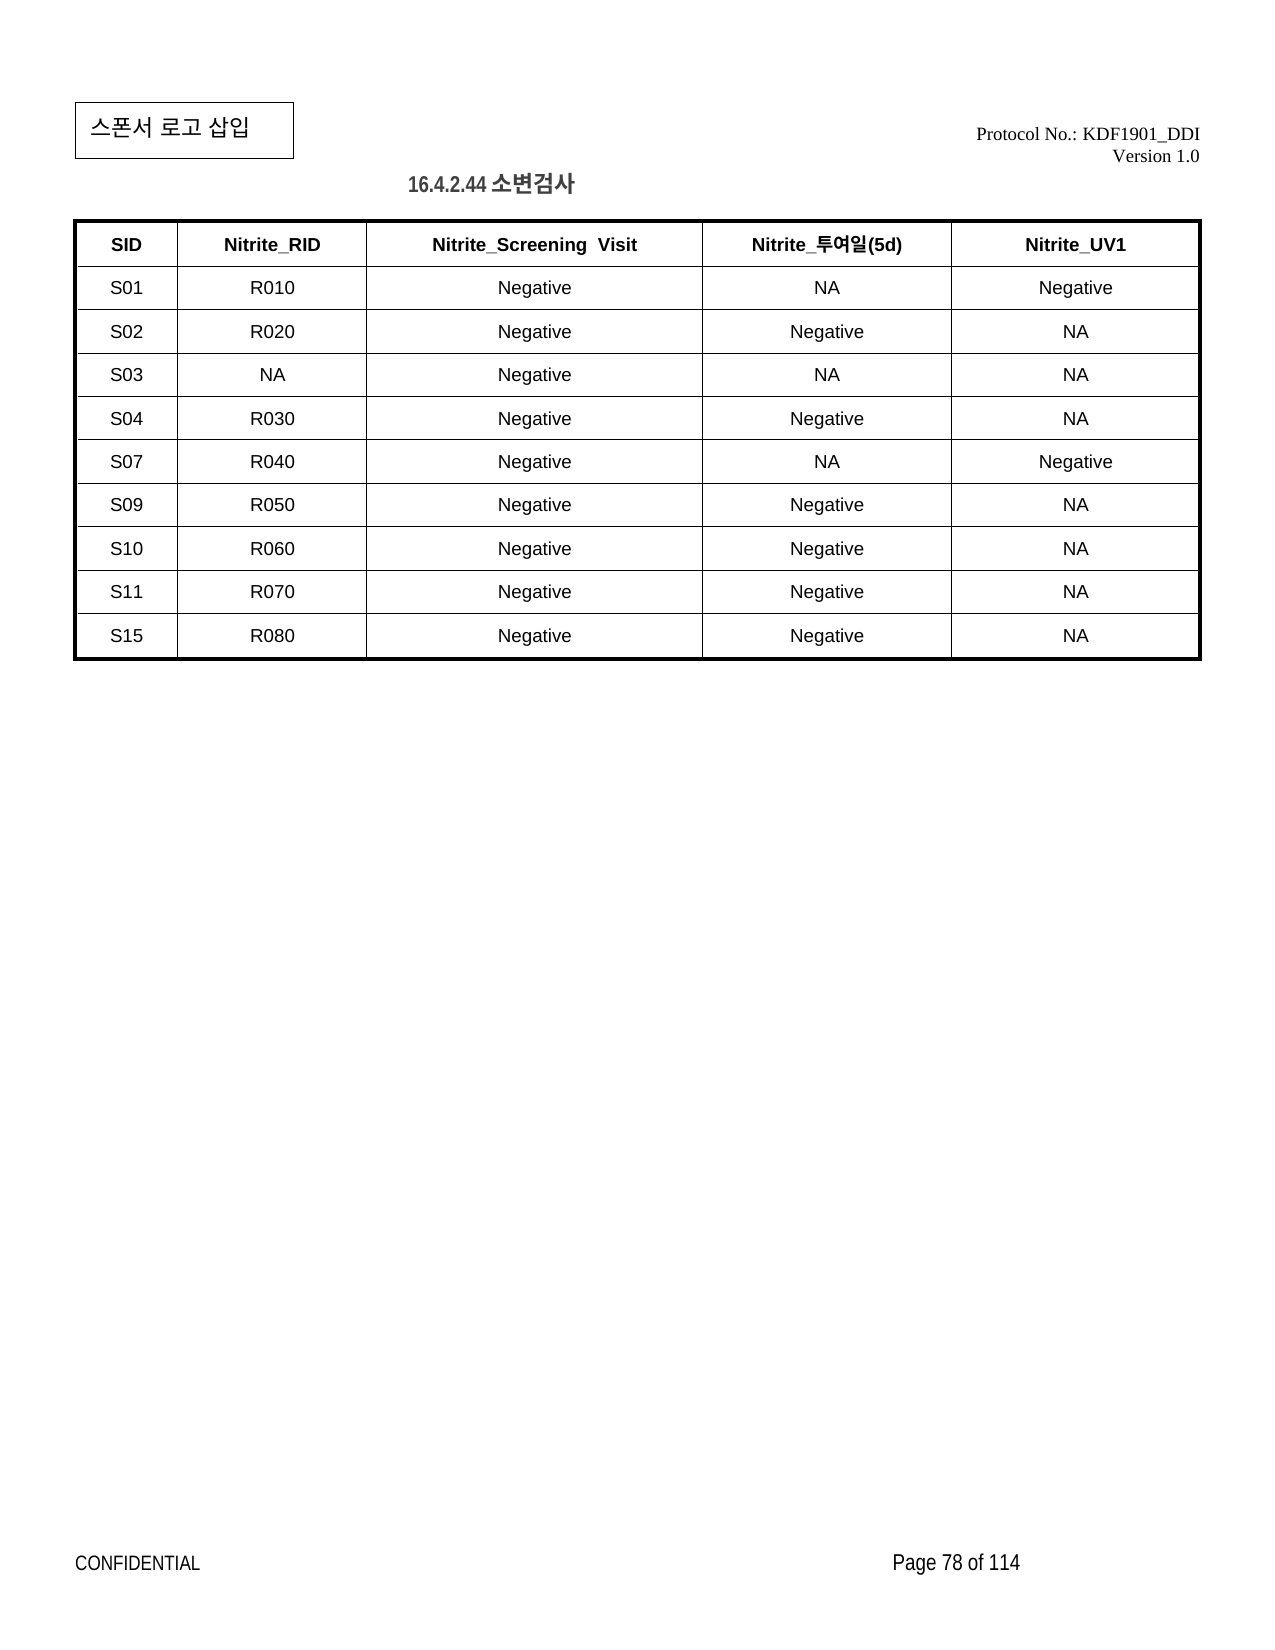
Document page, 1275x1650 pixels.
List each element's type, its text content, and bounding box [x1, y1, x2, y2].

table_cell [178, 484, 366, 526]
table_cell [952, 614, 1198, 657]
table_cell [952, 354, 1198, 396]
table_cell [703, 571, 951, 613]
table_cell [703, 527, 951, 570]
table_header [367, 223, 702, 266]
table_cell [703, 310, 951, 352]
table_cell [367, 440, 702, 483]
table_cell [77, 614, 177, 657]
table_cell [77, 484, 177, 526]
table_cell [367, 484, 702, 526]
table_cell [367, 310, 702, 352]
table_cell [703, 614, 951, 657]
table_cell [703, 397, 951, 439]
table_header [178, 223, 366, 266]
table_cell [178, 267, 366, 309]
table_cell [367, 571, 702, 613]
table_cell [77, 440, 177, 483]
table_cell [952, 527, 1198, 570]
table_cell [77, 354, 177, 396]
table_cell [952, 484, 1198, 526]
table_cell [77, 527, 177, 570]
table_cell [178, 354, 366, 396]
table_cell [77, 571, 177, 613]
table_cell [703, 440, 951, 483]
text 16.4.2.44 소변검사 [167, 166, 1200, 199]
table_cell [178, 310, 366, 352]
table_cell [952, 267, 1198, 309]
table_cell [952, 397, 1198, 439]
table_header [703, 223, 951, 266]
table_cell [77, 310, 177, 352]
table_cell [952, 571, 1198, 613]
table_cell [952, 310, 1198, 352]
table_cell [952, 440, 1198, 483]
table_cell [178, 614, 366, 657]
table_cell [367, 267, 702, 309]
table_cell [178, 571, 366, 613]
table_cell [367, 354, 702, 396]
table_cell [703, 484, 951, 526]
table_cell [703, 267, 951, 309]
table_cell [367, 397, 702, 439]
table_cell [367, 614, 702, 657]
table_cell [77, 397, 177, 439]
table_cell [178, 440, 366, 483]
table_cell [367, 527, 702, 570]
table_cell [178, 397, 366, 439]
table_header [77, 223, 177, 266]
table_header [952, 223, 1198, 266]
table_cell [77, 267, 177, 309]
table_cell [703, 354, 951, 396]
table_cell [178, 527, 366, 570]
